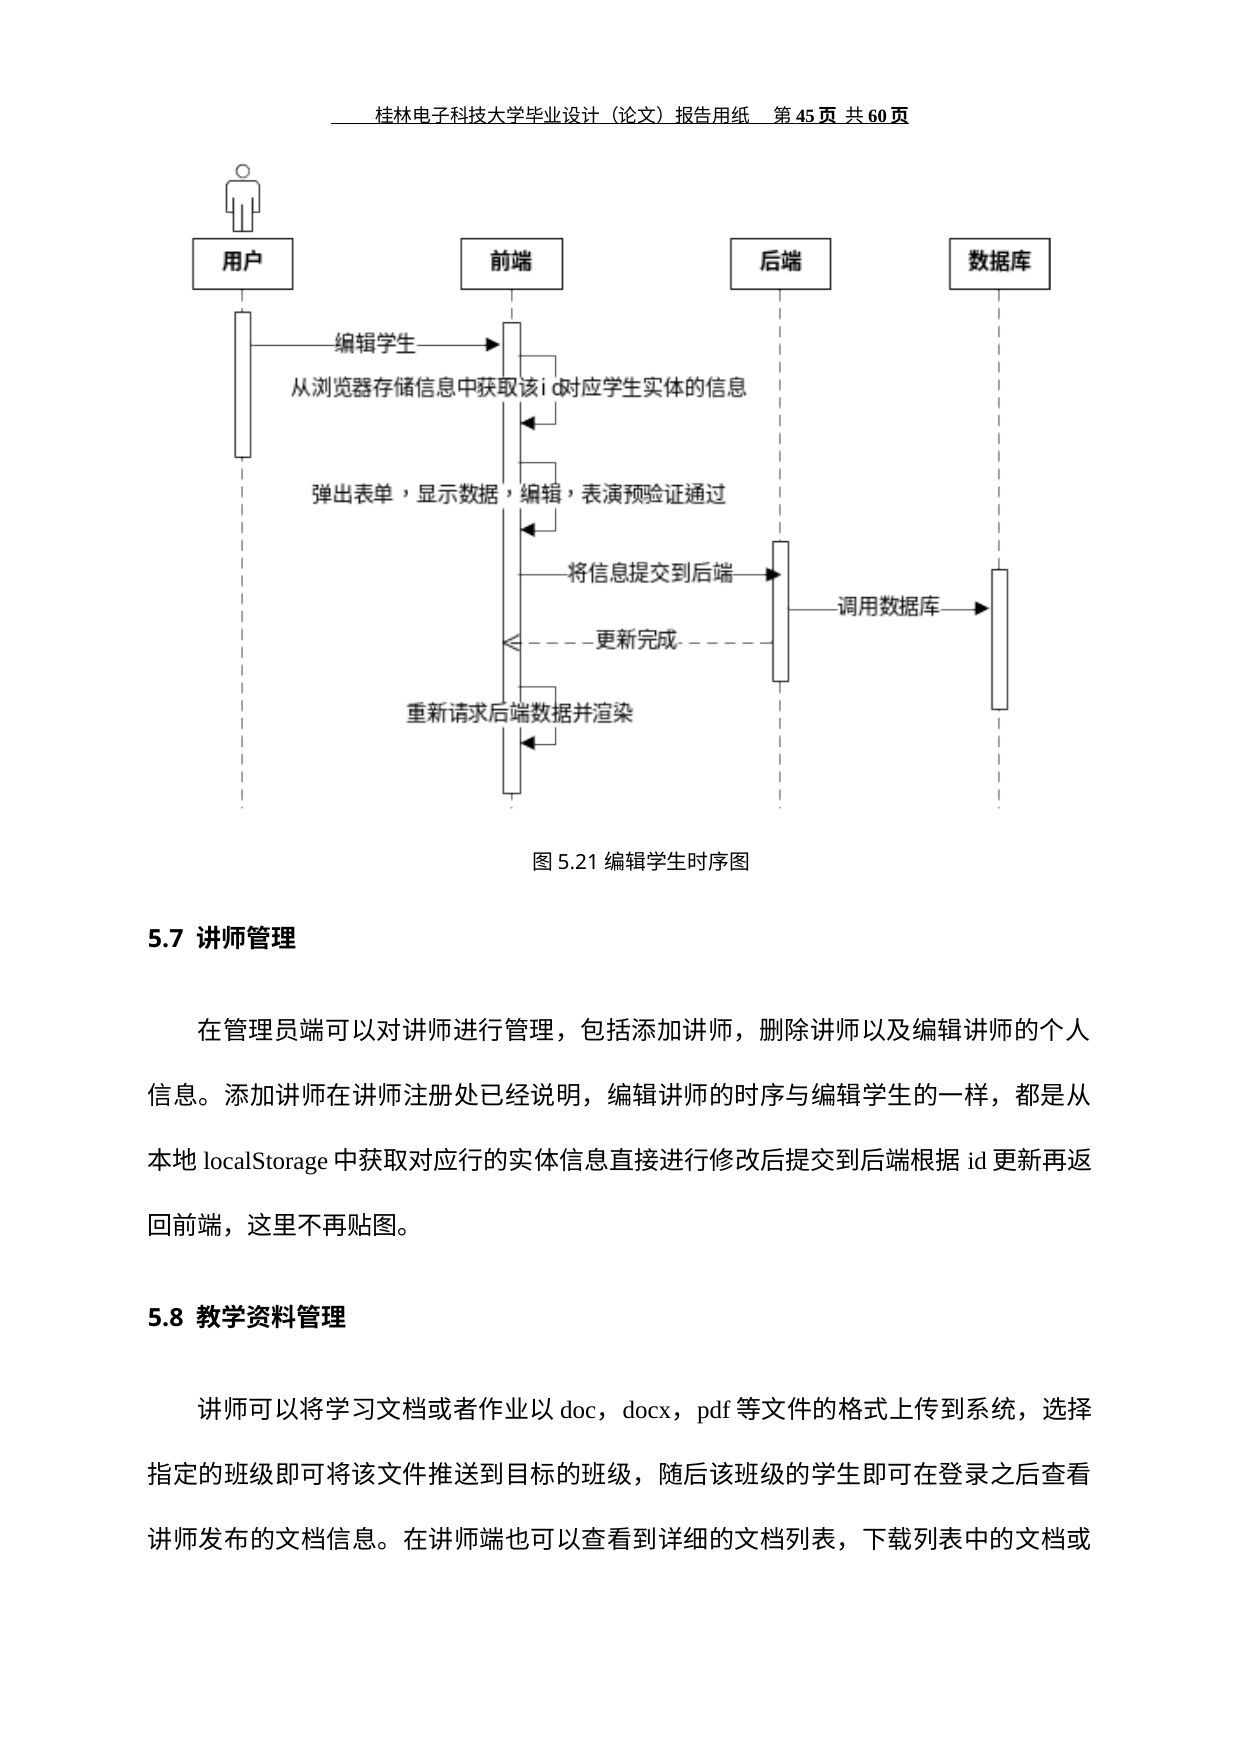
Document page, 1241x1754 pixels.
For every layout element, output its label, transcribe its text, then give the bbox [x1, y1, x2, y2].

subtitle 教学资料管理 [148, 1283, 1067, 1348]
text 在管理员端可以对讲师进行管理，包括添加讲师，删除讲师以及编辑讲师的个人信息。添加讲师在讲师注册处已经说明，编辑讲师的时序与编辑学生的一样，都是从本地localStorage中获取对应行的实体信息直接进行修改后提交到后端根据id更新再返回前端，这里不再贴图。 [148, 996, 1092, 1256]
subtitle 讲师管理 [148, 904, 1067, 969]
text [148, 1375, 1092, 1570]
